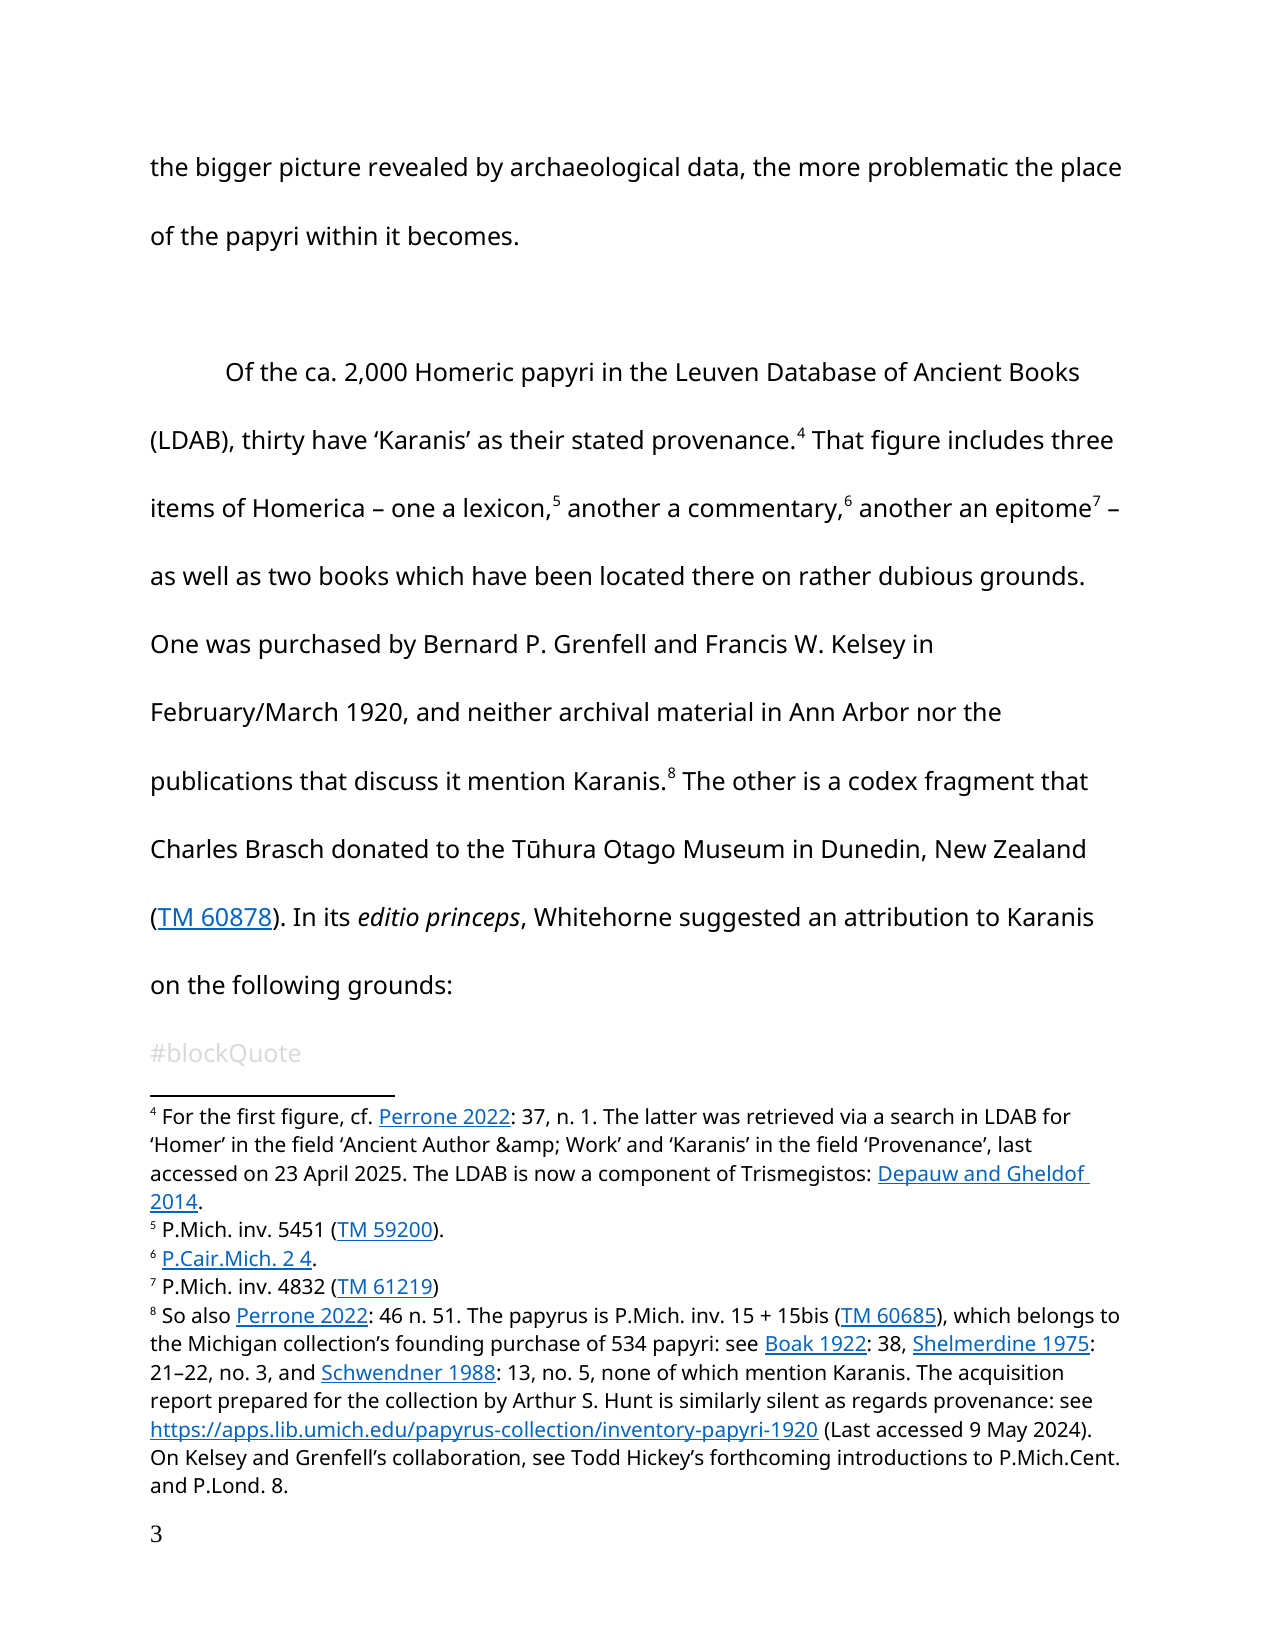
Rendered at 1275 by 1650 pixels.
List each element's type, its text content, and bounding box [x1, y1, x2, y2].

text Of the ca. 2,000 Homeric papyri in the Leuven Database of Ancient Books (LDAB), thirty have ‘Karanis’ as their stated provenance. That figure includes three items of Homerica – one a lexicon, another a commentary, another an epitome – as well as two books which have been located there on rather dubious grounds. One was purchased by Bernard P. Grenfell and Francis W. Kelsey in February/March 1920, and neither archival material in Ann Arbor nor the publications that discuss it mention Karanis. The other is a codex fragment that Charles Brasch donated to the Tūhura Otago Museum in Dunedin, New Zealand (TM 60878). In its editio princeps, Whitehorne suggested an attribution to Karanis on the following grounds: [150, 354, 1125, 1002]
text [150, 150, 1125, 252]
text #blockQuote [150, 1036, 1125, 1070]
